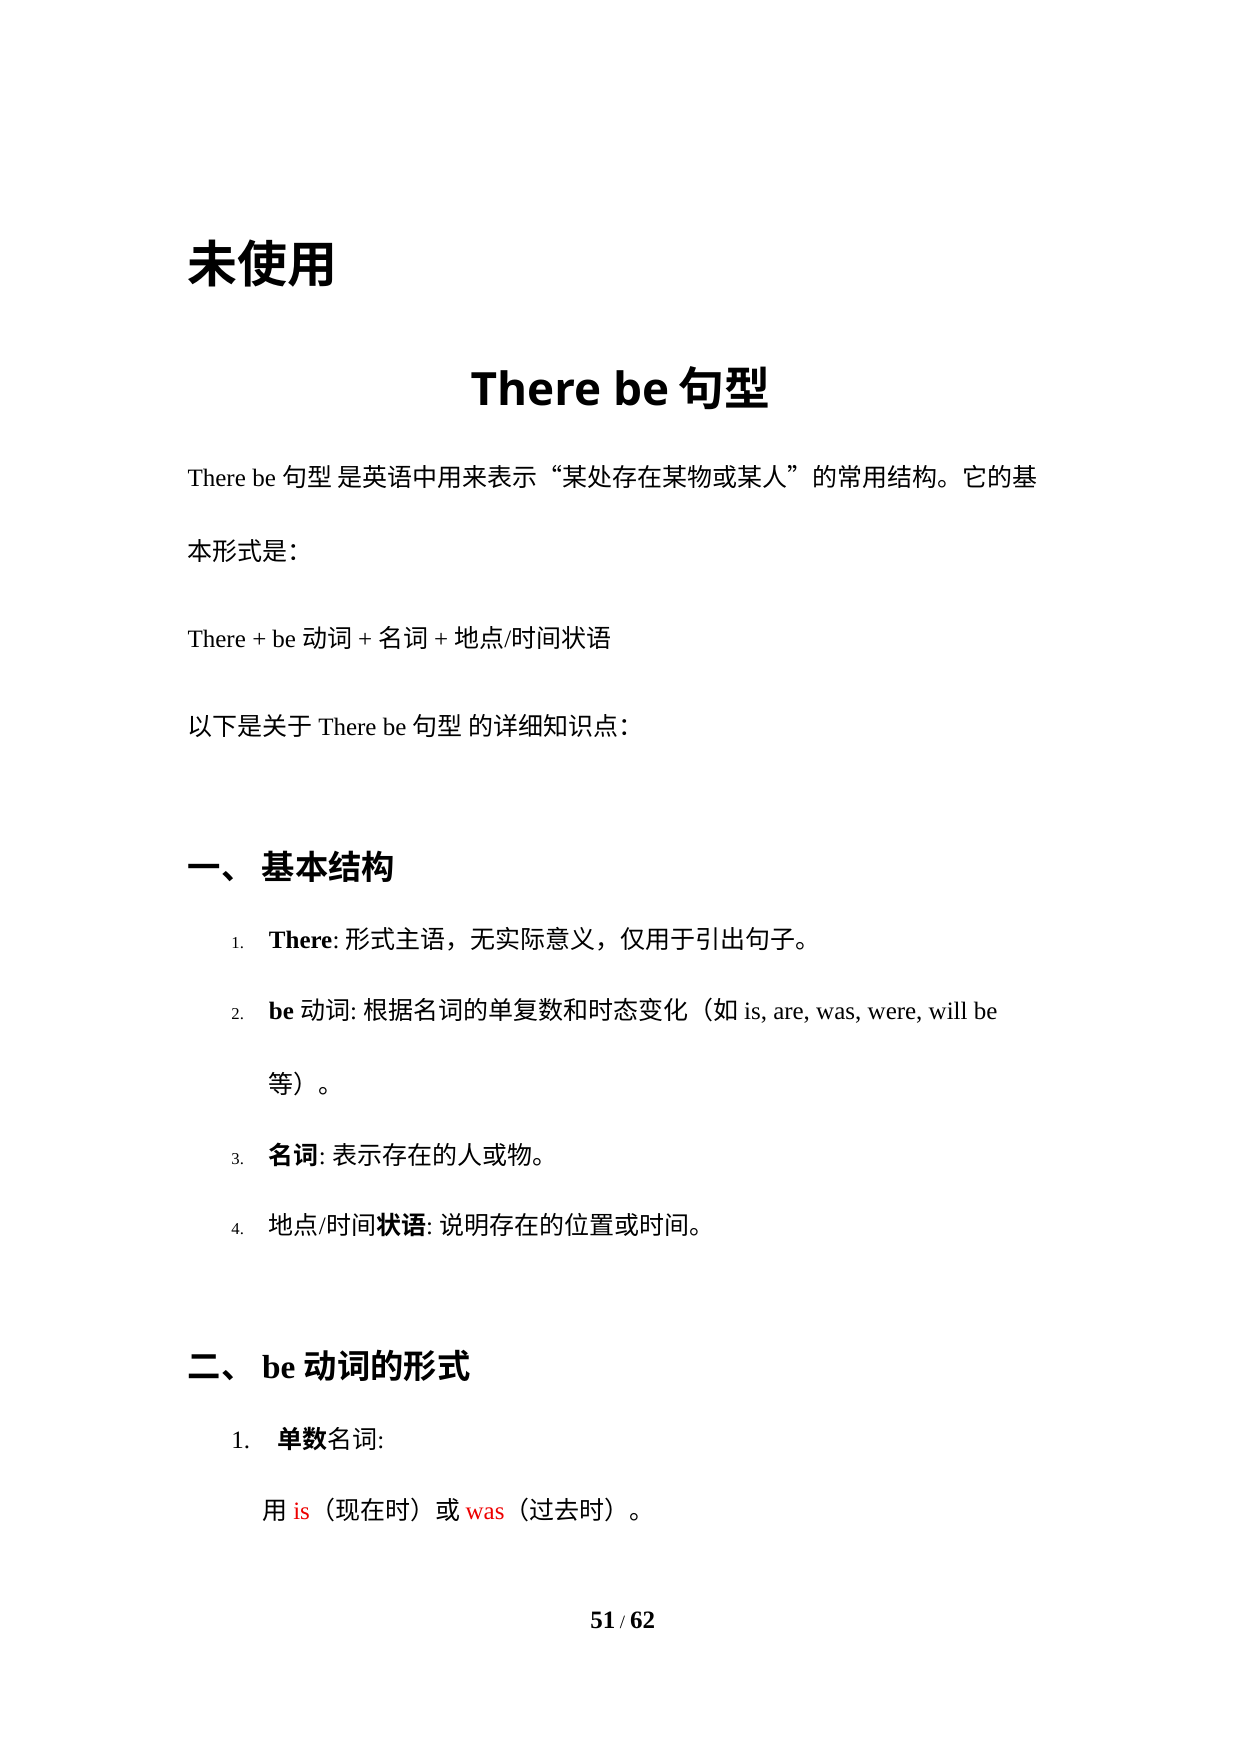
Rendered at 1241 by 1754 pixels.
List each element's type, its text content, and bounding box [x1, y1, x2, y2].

list 用 is（现在时）或 was（过去时）。 [262, 1476, 1053, 1541]
subtitle 未使用 [187, 212, 1053, 309]
subtitle 二、 be 动词的形式 [187, 1332, 1053, 1397]
list 地点/时间状语: 说明存在的位置或时间。 [231, 1191, 1053, 1256]
subtitle 一、 基本结构 [187, 832, 1053, 897]
subtitle There be句型 [187, 337, 1053, 434]
list 名词: 表示存在的人或物。 [231, 1121, 1053, 1186]
list be 动词: 根据名词的单复数和时态变化（如 is, are, was, were, will be 等）。 [231, 976, 1053, 1116]
text There + be 动词 + 名词 + 地点/时间状语 [187, 604, 1053, 669]
list There: 形式主语，无实际意义，仅用于引出句子。 [231, 906, 1053, 971]
text There be 句型 是英语中用来表示“某处存在某物或某人”的常用结构。它的基本形式是： [187, 443, 1053, 582]
list 单数名词: [231, 1405, 1053, 1470]
text 以下是关于 There be 句型 的详细知识点： [187, 692, 1053, 757]
